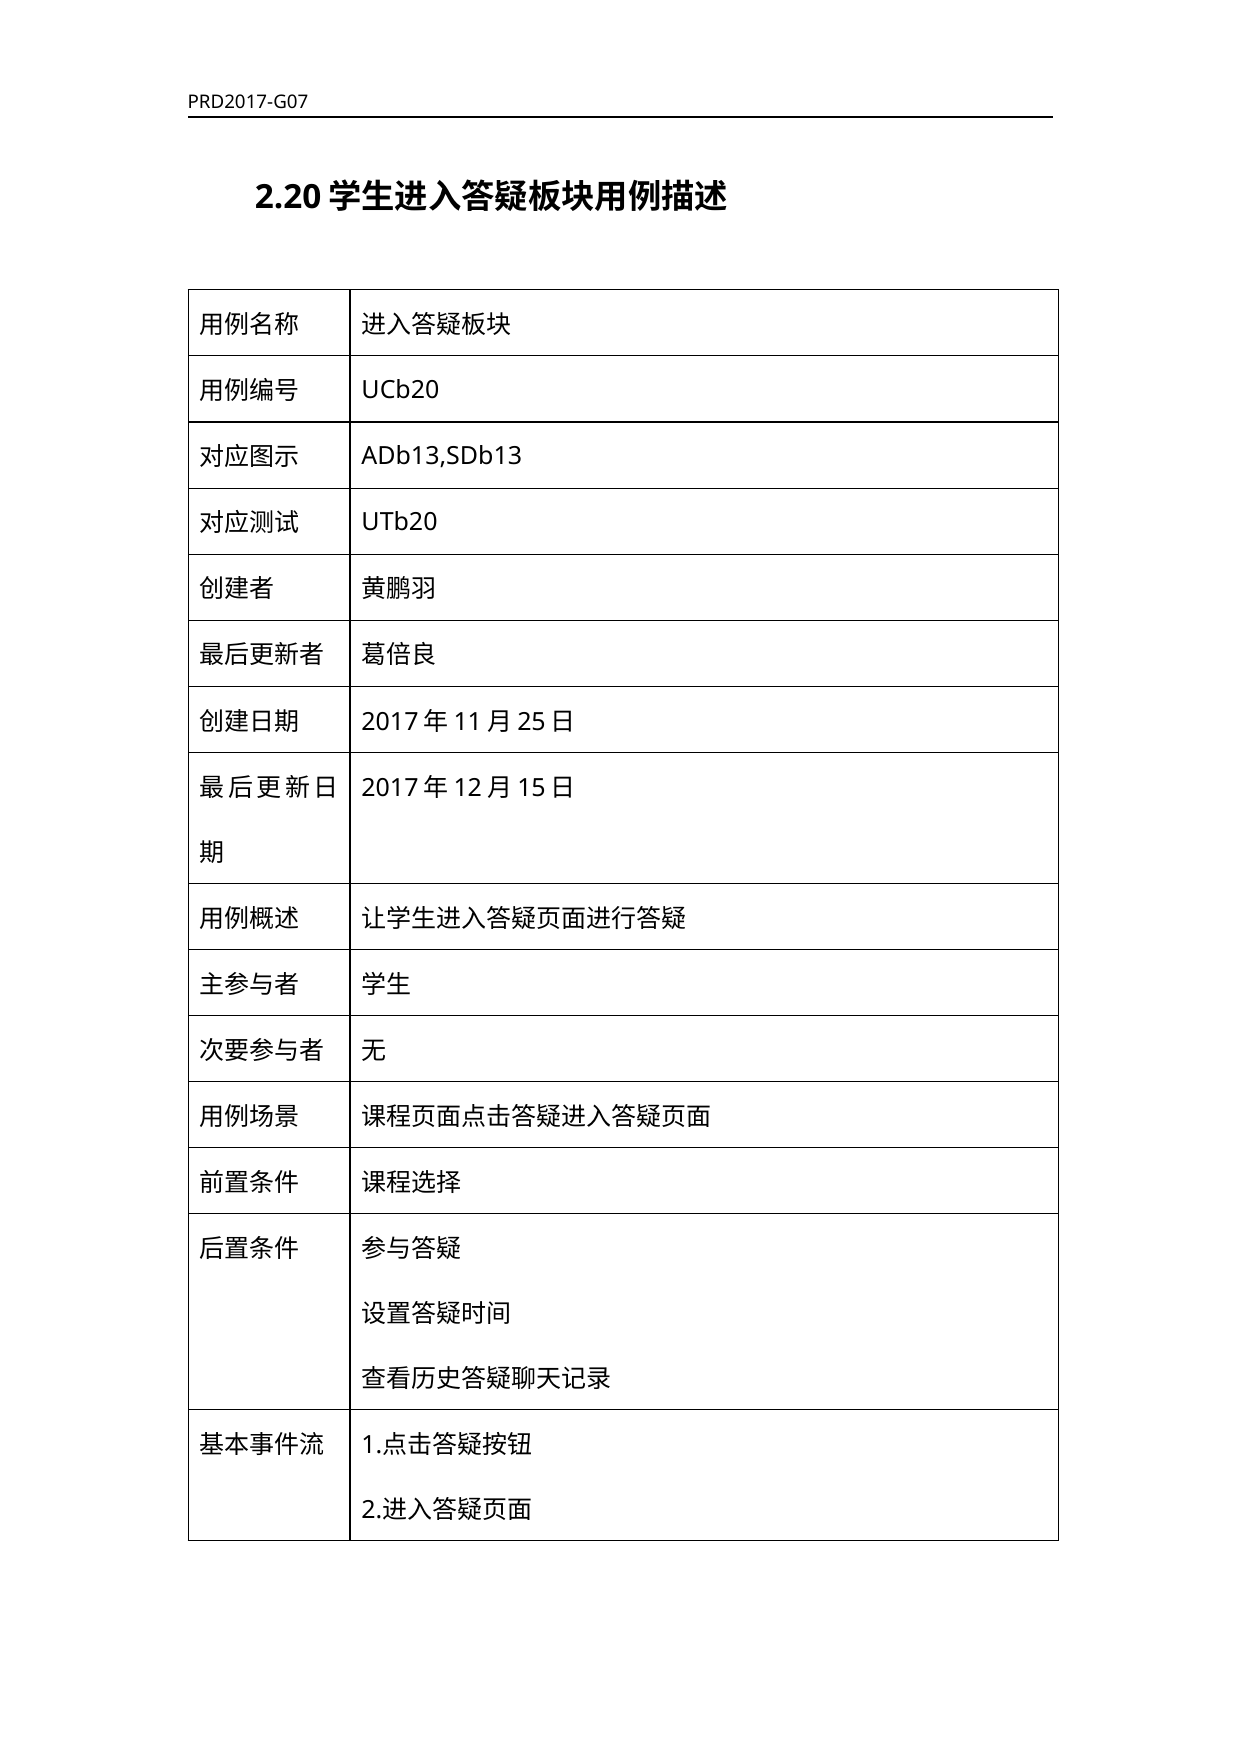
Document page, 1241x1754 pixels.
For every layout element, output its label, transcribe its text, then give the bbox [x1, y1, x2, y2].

table_cell 课程选择 [351, 1148, 1058, 1213]
table_header 进入答疑板块 [351, 290, 1058, 355]
table_cell 葛倍良 [351, 621, 1058, 686]
table_cell 用例场景 [189, 1082, 349, 1147]
table_cell 学生 [351, 950, 1058, 1015]
table_cell UCb20 [351, 356, 1058, 421]
table_cell 参与答疑 设置答疑时间 查看历史答疑聊天记录 [351, 1214, 1058, 1409]
table_cell 1.点击答疑按钮 2.进入答疑页面 [351, 1410, 1058, 1540]
table_cell 无 [351, 1016, 1058, 1081]
table_cell 主参与者 [189, 950, 349, 1015]
table_cell 创建日期 [189, 687, 349, 752]
table_cell 最后更新日期 [189, 753, 349, 883]
table_cell 用例编号 [189, 356, 349, 421]
table_cell 次要参与者 [189, 1016, 349, 1081]
table_header 用例名称 [189, 290, 349, 355]
table_cell 2017年12月15日 [351, 753, 1058, 883]
table_cell 2017年11月25日 [351, 687, 1058, 752]
table_cell 让学生进入答疑页面进行答疑 [351, 884, 1058, 949]
table_cell ADb13,SDb13 [351, 423, 1058, 487]
subtitle 2.20学生进入答疑板块用例描述 [187, 162, 1053, 227]
table_cell 用例概述 [189, 884, 349, 949]
table_cell 课程页面点击答疑进入答疑页面 [351, 1082, 1058, 1147]
table_cell 前置条件 [189, 1148, 349, 1213]
table_cell 黄鹏羽 [351, 555, 1058, 619]
table_cell 对应测试 [189, 489, 349, 553]
table_cell 后置条件 [189, 1214, 349, 1409]
table_cell 最后更新者 [189, 621, 349, 686]
table_cell 对应图示 [189, 423, 349, 487]
table_cell 基本事件流 [189, 1410, 349, 1540]
table_cell UTb20 [351, 489, 1058, 553]
table_cell 创建者 [189, 555, 349, 619]
